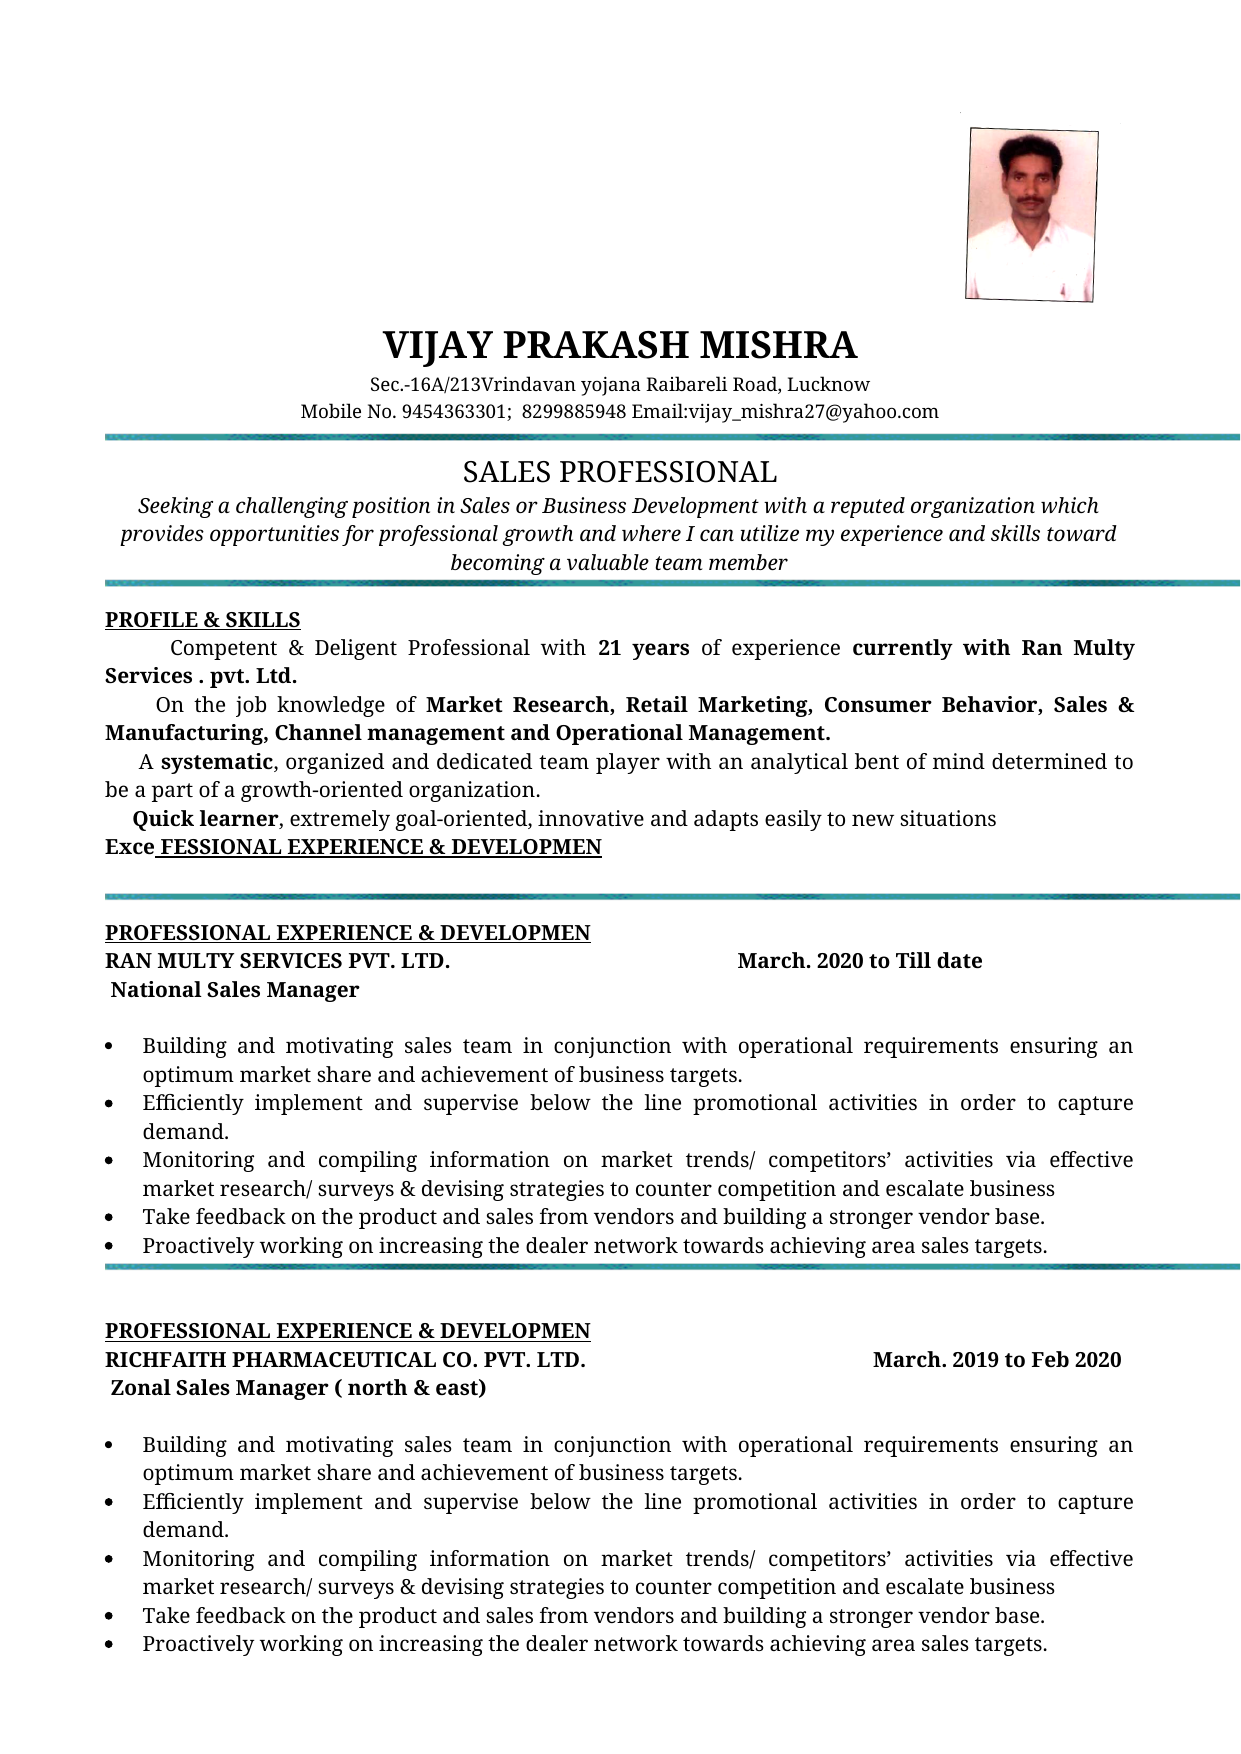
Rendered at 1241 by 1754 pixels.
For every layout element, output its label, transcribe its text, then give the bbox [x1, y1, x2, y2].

list Building and motivating sales team in conjunction with operational requirements ensuring an optimum market share and achievement of business targets. [105, 1032, 1135, 1088]
picture [105, 429, 1241, 446]
text PROFILE & SKILLS [105, 605, 1135, 633]
text A systematic, organized and dedicated team player with an analytical bent of mind determined to be a part of a growth-oriented organization. [105, 747, 1135, 804]
text Mobile No. 9454363301; 8299885948 Email:vijay_mishra27@yahoo.com [105, 397, 1135, 424]
text PROFESSIONAL EXPERIENCE & DEVELOPMEN [105, 1316, 1135, 1345]
list Take feedback on the product and sales from vendors and building a stronger vendor base. [105, 1202, 1135, 1231]
picture [105, 575, 1241, 592]
list Building and motivating sales team in conjunction with operational requirements ensuring an optimum market share and achievement of business targets. [105, 1430, 1135, 1487]
text RICHFAITH PHARMACEUTICAL CO. PVT. LTD. March. 2019 to Feb 2020 [105, 1345, 1135, 1373]
text Exce FESSIONAL EXPERIENCE & DEVELOPMEN [105, 832, 1135, 861]
list Efficiently implement and supervise below the line promotional activities in order to capture demand. [105, 1487, 1135, 1544]
picture [946, 112, 1121, 319]
picture [105, 1259, 1241, 1275]
text VIJAY PRAKASH MISHRA [105, 319, 1135, 370]
text On the job knowledge of Market Research, Retail Marketing, Consumer Behavior, Sales & Manufacturing, Channel management and Operational Management. [105, 690, 1135, 747]
list Efficiently implement and supervise below the line promotional activities in order to capture demand. [105, 1088, 1135, 1145]
text Seeking a challenging position in Sales or Business Development with a reputed organization which provides opportunities for professional growth and where I can utilize my experience and skills toward becoming a valuable team member [105, 491, 1135, 575]
text National Sales Manager [105, 975, 1135, 1003]
list Proactively working on increasing the dealer network towards achieving area sales targets. [105, 1231, 1135, 1259]
text PROFESSIONAL EXPERIENCE & DEVELOPMEN [105, 918, 1135, 946]
text Sec.-16A/213Vrindavan yojana Raibareli Road, Lucknow [105, 370, 1135, 397]
picture [105, 889, 1241, 905]
text RAN MULTY SERVICES PVT. LTD. March. 2020 to Till date [105, 946, 1135, 975]
list Take feedback on the product and sales from vendors and building a stronger vendor base. [105, 1601, 1135, 1629]
text Zonal Sales Manager ( north & east) [105, 1373, 1135, 1402]
text SALES PROFESSIONAL [105, 451, 1135, 491]
text Quick learner, extremely goal-oriented, innovative and adapts easily to new situations [105, 804, 1131, 832]
text Competent & Deligent Professional with 21 years of experience currently with Ran Multy Services . pvt. Ltd. [105, 633, 1135, 690]
list Proactively working on increasing the dealer network towards achieving area sales targets. [105, 1629, 1135, 1658]
